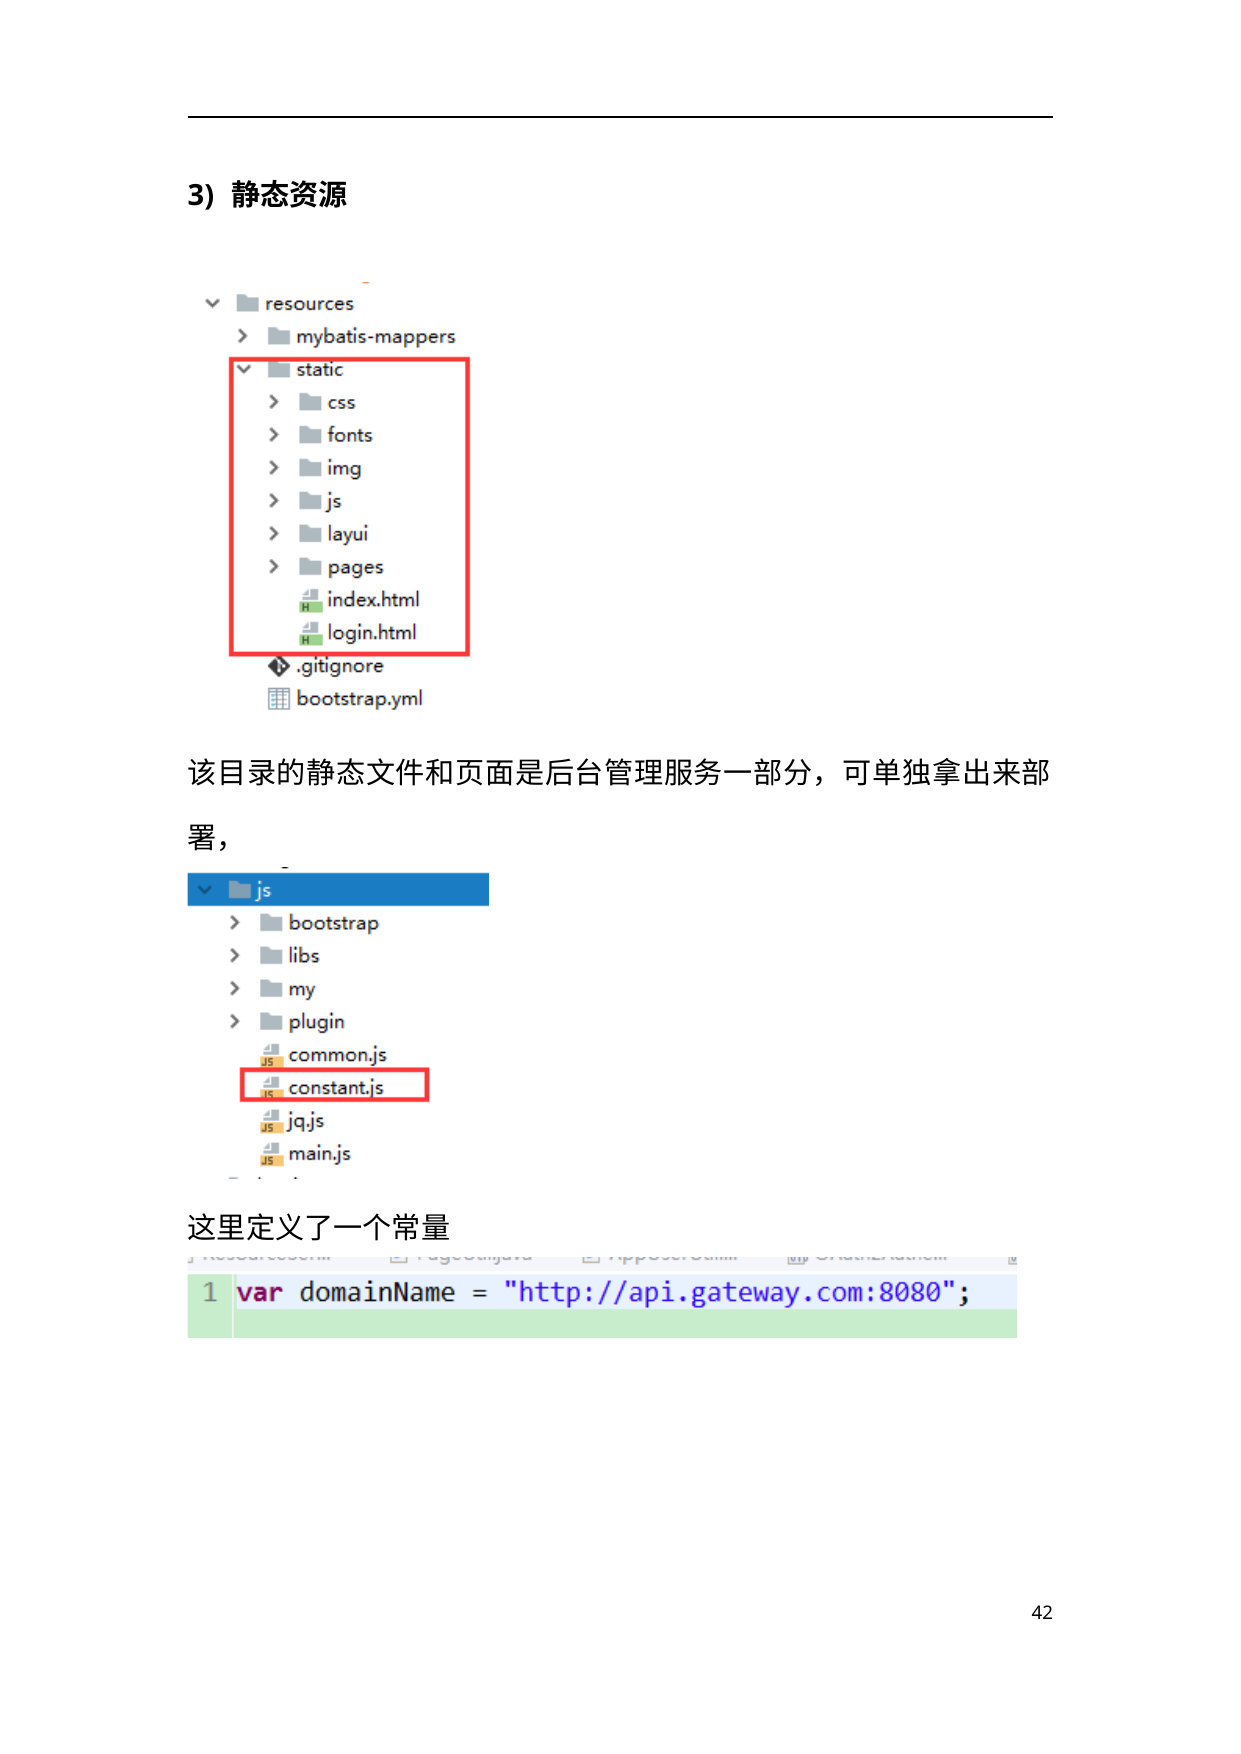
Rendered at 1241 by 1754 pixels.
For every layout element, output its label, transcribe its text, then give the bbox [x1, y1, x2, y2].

picture [187, 282, 586, 721]
picture [187, 1257, 1018, 1338]
subtitle 静态资源 [187, 160, 1053, 225]
picture [187, 867, 489, 1179]
text 这里定义了一个常量 [187, 1193, 1053, 1258]
text 该目录的静态文件和页面是后台管理服务一部分，可单独拿出来部署， [187, 738, 1053, 868]
